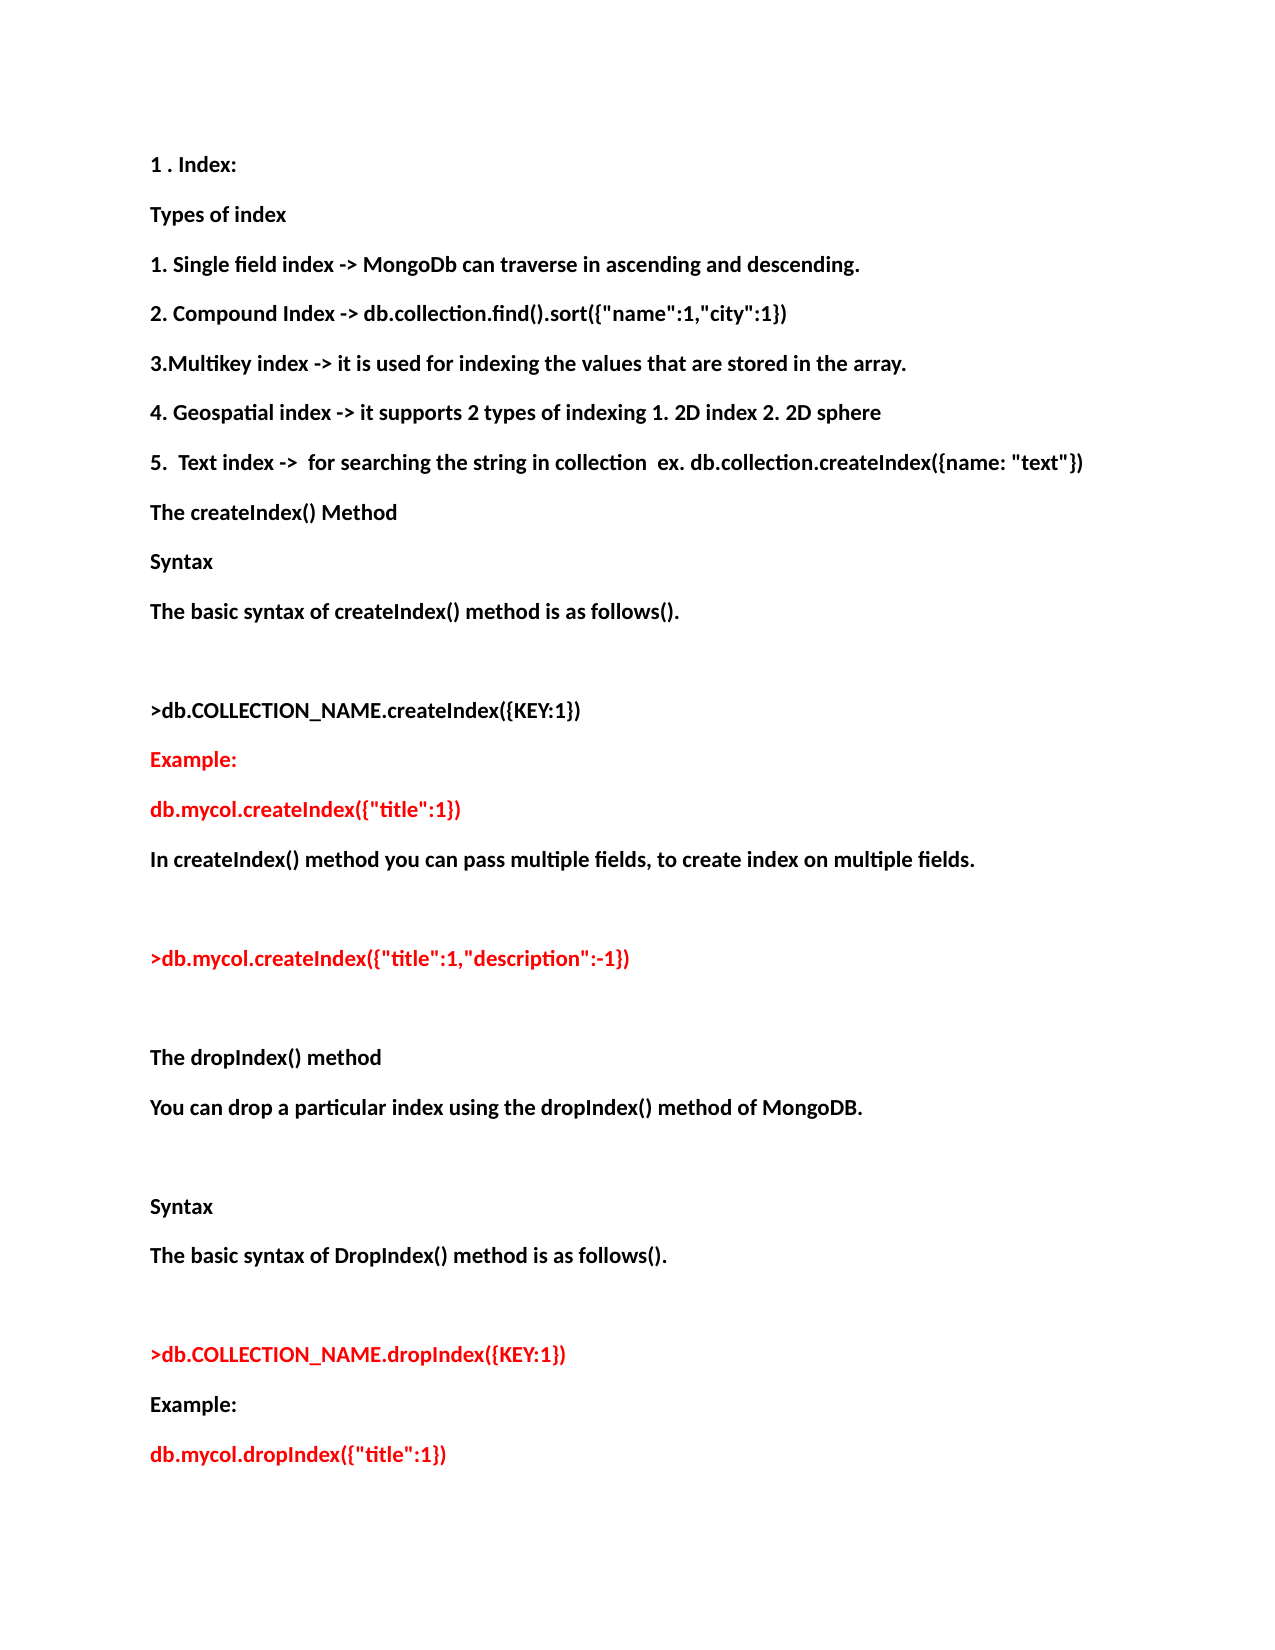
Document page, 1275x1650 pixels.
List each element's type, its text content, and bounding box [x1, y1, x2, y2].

text In createIndex() method you can pass multiple fields, to create index on multiple fields. [150, 844, 1125, 873]
text 5. Text index -> for searching the string in collection ex. db.collection.createIndex({name: "text"}) [150, 447, 1125, 476]
text 1. Single field index -> MongoDb can traverse in ascending and descending. [150, 249, 1125, 278]
text Example: [150, 745, 1125, 774]
text Types of index [150, 199, 1125, 228]
text You can drop a particular index using the dropIndex() method of MongoDB. [150, 1092, 1125, 1121]
text 2. Compound Index -> db.collection.find().sort({"name":1,"city":1}) [150, 299, 1125, 327]
text 1 . Index: [150, 150, 1125, 179]
text 4. Geospatial index -> it supports 2 types of indexing 1. 2D index 2. 2D sphere [150, 398, 1125, 427]
text db.mycol.dropIndex({"title":1}) [150, 1439, 1125, 1468]
text >db.COLLECTION_NAME.dropIndex({KEY:1}) [150, 1340, 1125, 1369]
text The basic syntax of createIndex() method is as follows(). [150, 596, 1125, 625]
text db.mycol.createIndex({"title":1}) [150, 794, 1125, 823]
text The basic syntax of DropIndex() method is as follows(). [150, 1241, 1125, 1269]
text Syntax [150, 547, 1125, 575]
text >db.mycol.createIndex({"title":1,"description":-1}) [150, 943, 1125, 972]
text Example: [150, 1389, 1125, 1418]
text >db.COLLECTION_NAME.createIndex({KEY:1}) [150, 695, 1125, 724]
text 3.Multikey index -> it is used for indexing the values that are stored in the array. [150, 348, 1125, 377]
text The dropIndex() method [150, 1042, 1125, 1071]
text Syntax [150, 1191, 1125, 1220]
text The createIndex() Method [150, 497, 1125, 526]
